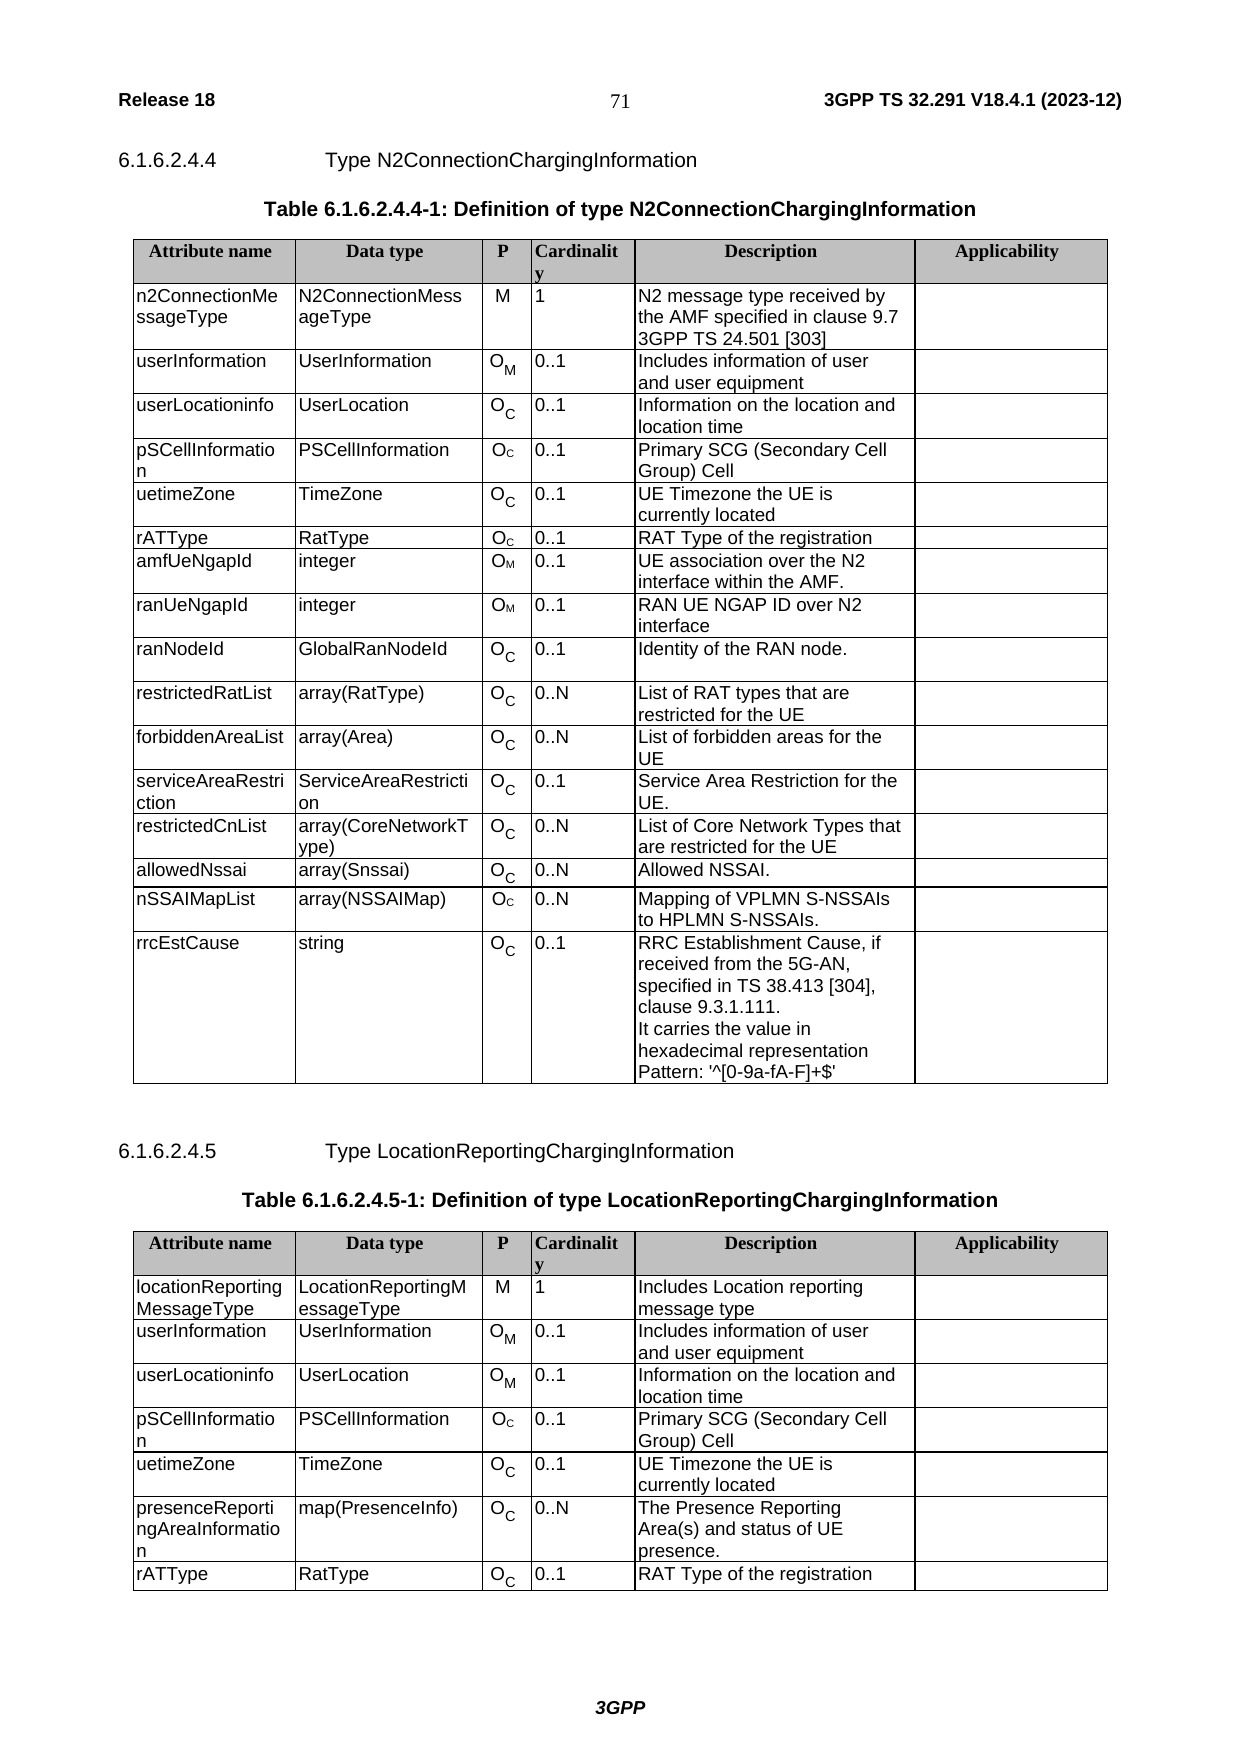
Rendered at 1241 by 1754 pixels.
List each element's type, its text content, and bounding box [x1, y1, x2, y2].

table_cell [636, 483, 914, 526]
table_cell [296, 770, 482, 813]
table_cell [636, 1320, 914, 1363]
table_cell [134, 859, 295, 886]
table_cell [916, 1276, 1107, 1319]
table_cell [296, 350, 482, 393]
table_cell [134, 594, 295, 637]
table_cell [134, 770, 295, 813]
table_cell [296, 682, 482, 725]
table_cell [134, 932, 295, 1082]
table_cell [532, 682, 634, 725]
text Table 6.1.6.2.4.5-1: Definition of type LocationReportingChargingInformation [118, 1188, 1122, 1212]
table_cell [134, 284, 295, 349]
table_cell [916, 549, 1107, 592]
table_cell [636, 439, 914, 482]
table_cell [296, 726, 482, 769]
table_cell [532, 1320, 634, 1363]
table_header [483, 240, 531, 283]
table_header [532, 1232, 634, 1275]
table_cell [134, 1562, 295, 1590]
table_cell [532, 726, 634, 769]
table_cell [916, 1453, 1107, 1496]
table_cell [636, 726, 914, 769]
subtitle 6.1.6.2.4.5 Type LocationReportingChargingInformation [118, 1139, 1122, 1163]
text Table 6.1.6.2.4.4-1: Definition of type N2ConnectionChargingInformation [118, 196, 1122, 220]
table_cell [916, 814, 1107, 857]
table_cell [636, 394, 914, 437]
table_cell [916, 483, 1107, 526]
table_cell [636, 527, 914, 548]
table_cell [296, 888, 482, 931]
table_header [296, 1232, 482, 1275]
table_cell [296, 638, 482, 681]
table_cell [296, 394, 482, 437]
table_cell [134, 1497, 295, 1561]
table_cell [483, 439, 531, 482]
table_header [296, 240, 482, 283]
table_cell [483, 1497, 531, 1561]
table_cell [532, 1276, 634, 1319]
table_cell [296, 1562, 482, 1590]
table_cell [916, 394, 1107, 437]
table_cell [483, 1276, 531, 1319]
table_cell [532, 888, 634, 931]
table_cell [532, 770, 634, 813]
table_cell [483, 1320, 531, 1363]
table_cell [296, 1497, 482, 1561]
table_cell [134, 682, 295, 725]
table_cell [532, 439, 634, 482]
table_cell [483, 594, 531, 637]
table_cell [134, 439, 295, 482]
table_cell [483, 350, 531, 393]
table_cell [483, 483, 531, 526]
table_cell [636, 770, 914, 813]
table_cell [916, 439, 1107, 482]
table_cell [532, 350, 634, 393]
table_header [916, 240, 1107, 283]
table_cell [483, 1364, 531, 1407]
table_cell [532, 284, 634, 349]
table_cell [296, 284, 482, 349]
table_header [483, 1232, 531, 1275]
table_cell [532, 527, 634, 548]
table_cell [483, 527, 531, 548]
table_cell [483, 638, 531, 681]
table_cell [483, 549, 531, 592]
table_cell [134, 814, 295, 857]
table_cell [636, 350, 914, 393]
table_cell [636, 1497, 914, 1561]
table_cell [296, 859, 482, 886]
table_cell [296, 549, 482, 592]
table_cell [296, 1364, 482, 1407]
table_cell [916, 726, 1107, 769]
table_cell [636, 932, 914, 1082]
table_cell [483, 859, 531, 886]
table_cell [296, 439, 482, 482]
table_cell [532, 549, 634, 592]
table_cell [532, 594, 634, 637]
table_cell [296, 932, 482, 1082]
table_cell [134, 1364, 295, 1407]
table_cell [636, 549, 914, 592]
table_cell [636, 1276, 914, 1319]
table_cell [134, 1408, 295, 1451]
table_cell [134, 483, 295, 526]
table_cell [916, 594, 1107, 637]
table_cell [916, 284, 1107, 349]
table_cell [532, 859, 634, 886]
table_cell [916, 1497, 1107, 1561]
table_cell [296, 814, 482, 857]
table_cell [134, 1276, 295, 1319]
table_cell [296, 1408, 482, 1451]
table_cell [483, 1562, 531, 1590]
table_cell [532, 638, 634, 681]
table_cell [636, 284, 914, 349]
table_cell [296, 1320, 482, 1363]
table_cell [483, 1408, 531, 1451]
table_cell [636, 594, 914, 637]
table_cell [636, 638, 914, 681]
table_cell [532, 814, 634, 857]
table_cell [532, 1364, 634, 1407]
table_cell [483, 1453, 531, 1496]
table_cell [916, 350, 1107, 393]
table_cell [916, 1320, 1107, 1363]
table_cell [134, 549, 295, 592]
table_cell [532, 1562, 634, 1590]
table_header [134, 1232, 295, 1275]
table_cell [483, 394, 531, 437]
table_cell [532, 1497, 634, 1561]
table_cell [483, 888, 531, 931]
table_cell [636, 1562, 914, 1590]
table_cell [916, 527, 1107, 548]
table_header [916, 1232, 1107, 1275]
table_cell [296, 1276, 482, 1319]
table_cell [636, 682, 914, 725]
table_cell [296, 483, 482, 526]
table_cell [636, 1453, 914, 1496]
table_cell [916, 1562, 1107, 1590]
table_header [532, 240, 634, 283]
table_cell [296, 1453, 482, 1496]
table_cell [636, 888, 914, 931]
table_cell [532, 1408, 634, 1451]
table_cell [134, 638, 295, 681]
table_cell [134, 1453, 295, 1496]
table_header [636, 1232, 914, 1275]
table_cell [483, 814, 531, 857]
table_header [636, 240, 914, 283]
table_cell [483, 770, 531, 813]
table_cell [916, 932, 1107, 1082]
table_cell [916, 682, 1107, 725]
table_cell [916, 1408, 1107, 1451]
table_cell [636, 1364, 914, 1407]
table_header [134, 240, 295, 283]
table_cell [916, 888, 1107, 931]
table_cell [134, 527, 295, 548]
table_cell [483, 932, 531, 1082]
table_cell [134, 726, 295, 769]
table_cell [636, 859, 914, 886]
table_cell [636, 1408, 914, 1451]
subtitle 6.1.6.2.4.4 Type N2ConnectionChargingInformation [118, 147, 1122, 171]
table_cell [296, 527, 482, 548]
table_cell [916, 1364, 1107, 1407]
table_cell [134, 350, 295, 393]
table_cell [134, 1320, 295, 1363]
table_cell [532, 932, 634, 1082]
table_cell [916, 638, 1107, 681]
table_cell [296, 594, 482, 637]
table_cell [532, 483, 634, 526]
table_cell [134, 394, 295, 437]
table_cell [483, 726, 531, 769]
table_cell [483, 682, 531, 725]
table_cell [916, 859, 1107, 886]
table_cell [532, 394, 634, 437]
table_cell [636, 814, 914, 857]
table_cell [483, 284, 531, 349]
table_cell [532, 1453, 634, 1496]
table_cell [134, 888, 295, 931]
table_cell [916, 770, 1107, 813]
